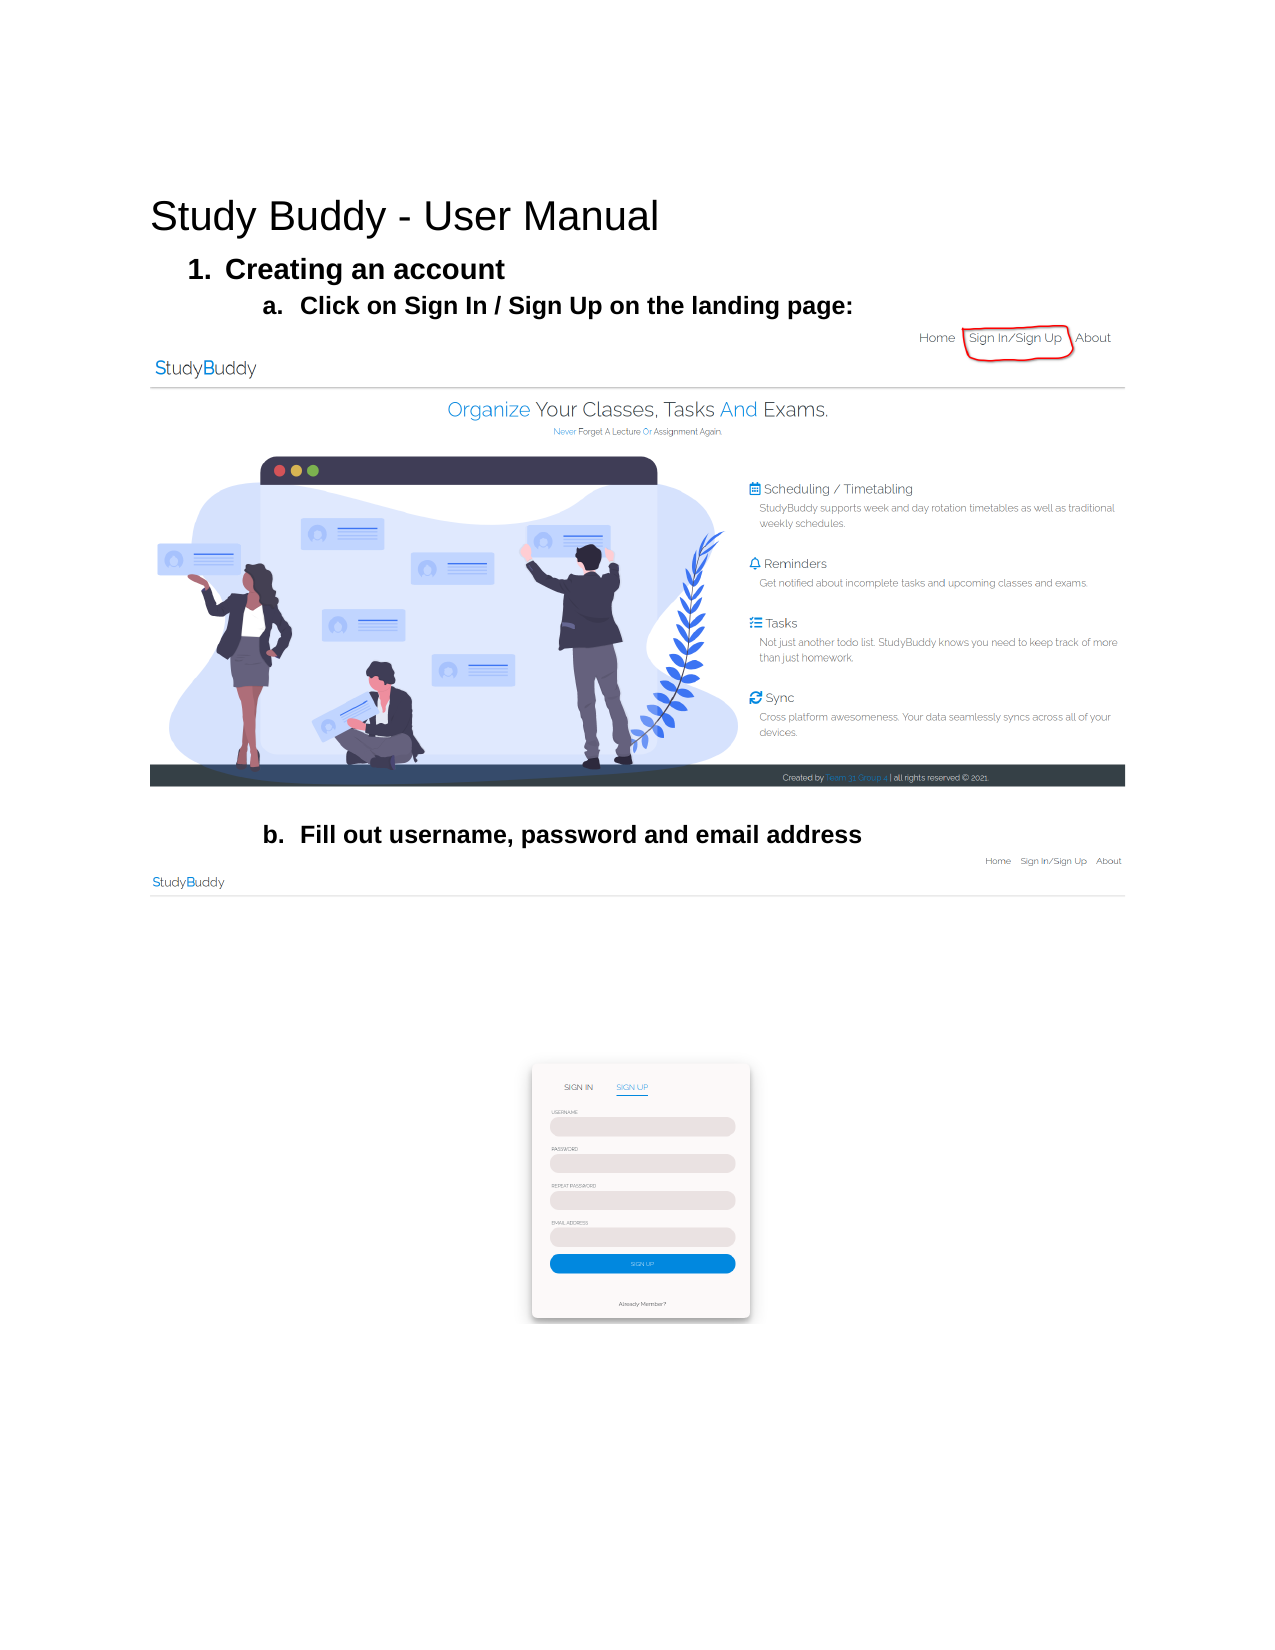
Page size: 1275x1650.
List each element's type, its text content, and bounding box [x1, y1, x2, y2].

list Creating an account [187, 252, 1125, 286]
list Fill out username, password and email address [262, 820, 1125, 849]
list Click on Sign In / Sign Up on the landing page: [262, 291, 1125, 319]
picture [150, 323, 1125, 787]
picture [150, 853, 1125, 1324]
subtitle Study Buddy - User Manual [150, 192, 1125, 239]
